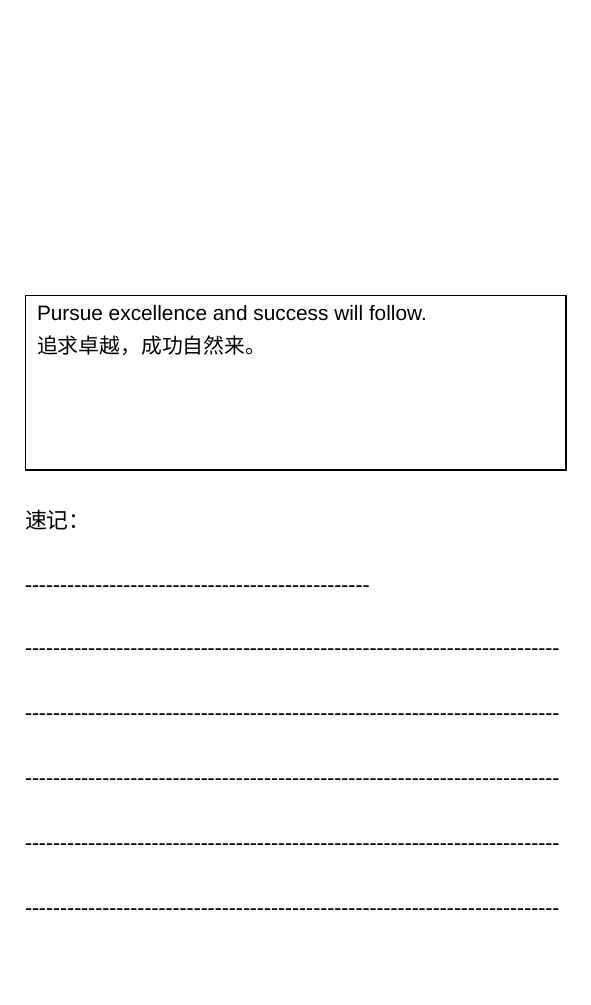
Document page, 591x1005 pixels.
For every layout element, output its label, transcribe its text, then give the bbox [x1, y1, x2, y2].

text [25, 630, 567, 923]
text 速记： [25, 503, 567, 535]
text ------------------------------------------------- [25, 568, 567, 600]
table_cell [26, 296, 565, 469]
